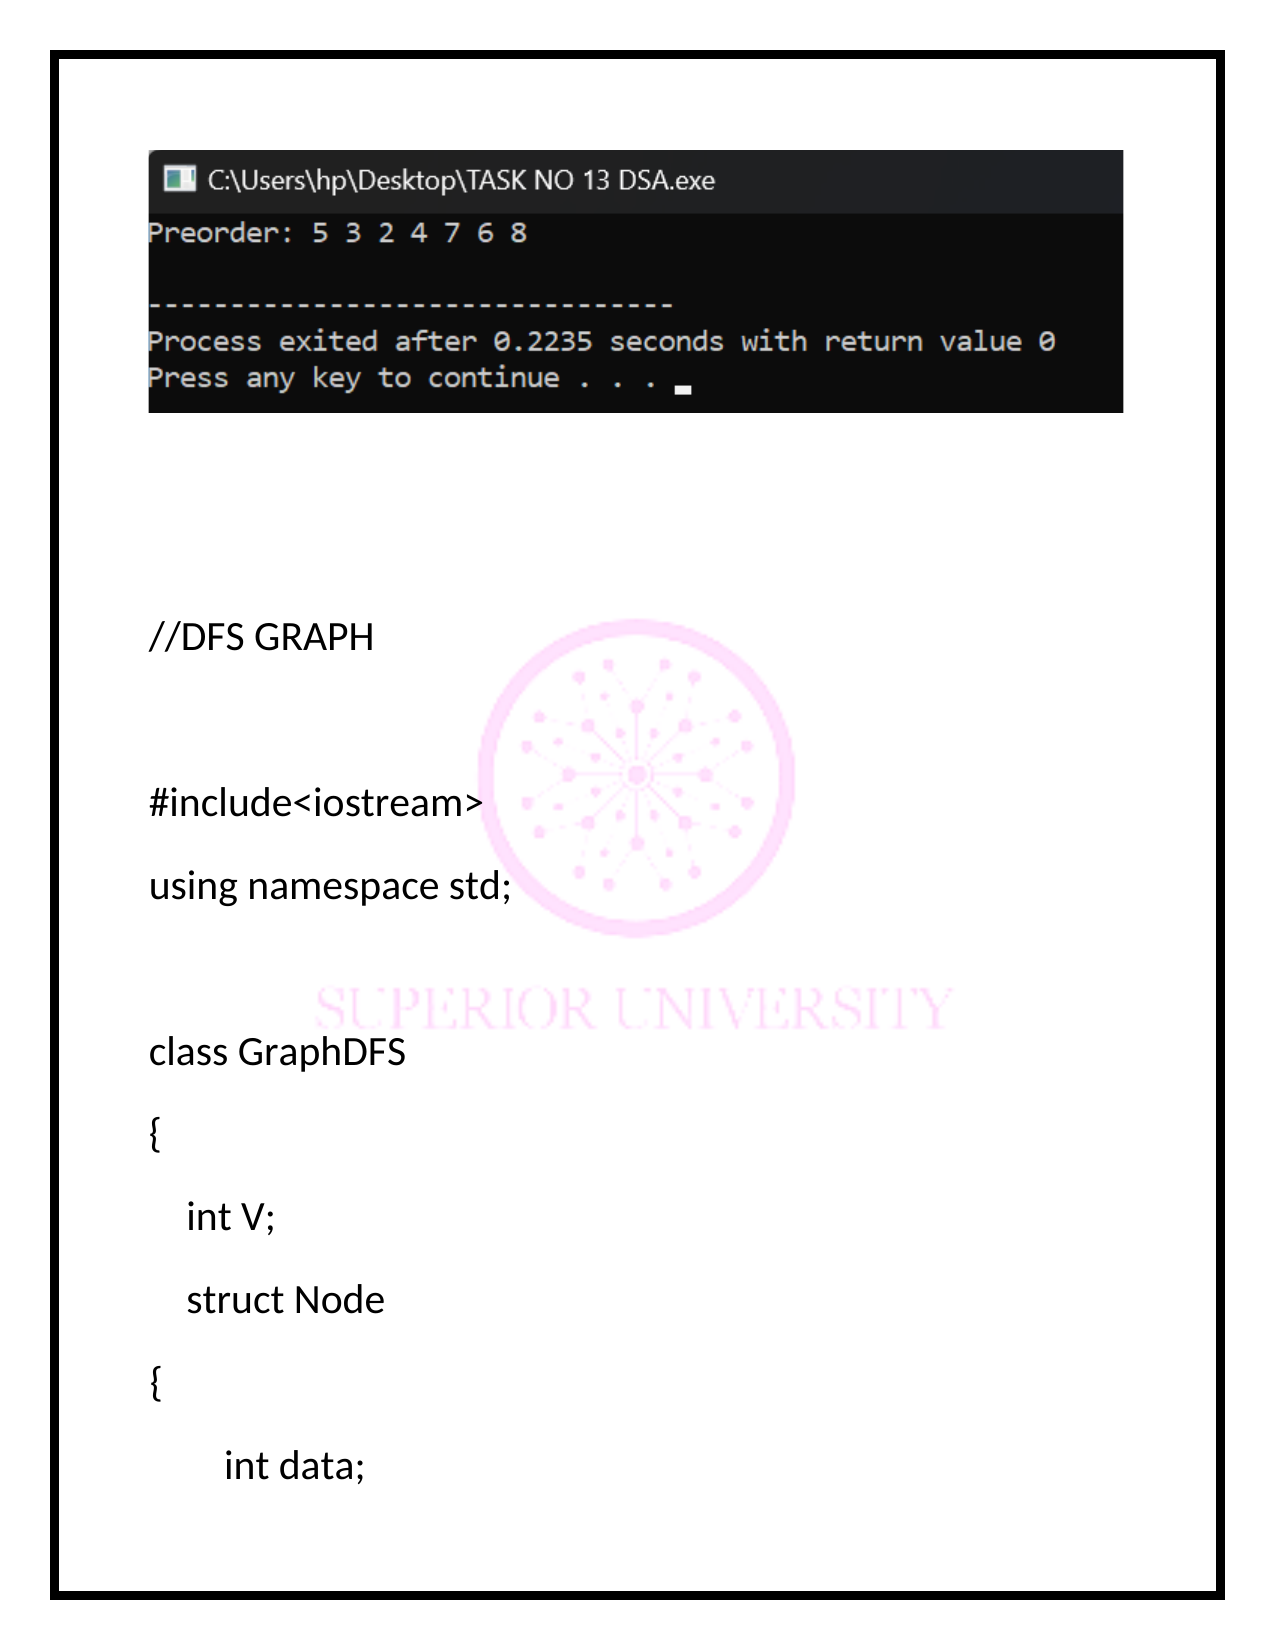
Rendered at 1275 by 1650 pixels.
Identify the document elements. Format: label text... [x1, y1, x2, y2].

picture [148, 150, 1124, 413]
text int V; [148, 1190, 1125, 1241]
text //DFS GRAPH [148, 610, 1125, 661]
text using namespace std; [148, 859, 1125, 909]
text struct Node [148, 1273, 1125, 1324]
text { [148, 1107, 1125, 1158]
text { [148, 1356, 1125, 1407]
text int data; [148, 1439, 1125, 1490]
text class GraphDFS [148, 1024, 1125, 1075]
text #include<iostream> [148, 776, 1125, 827]
